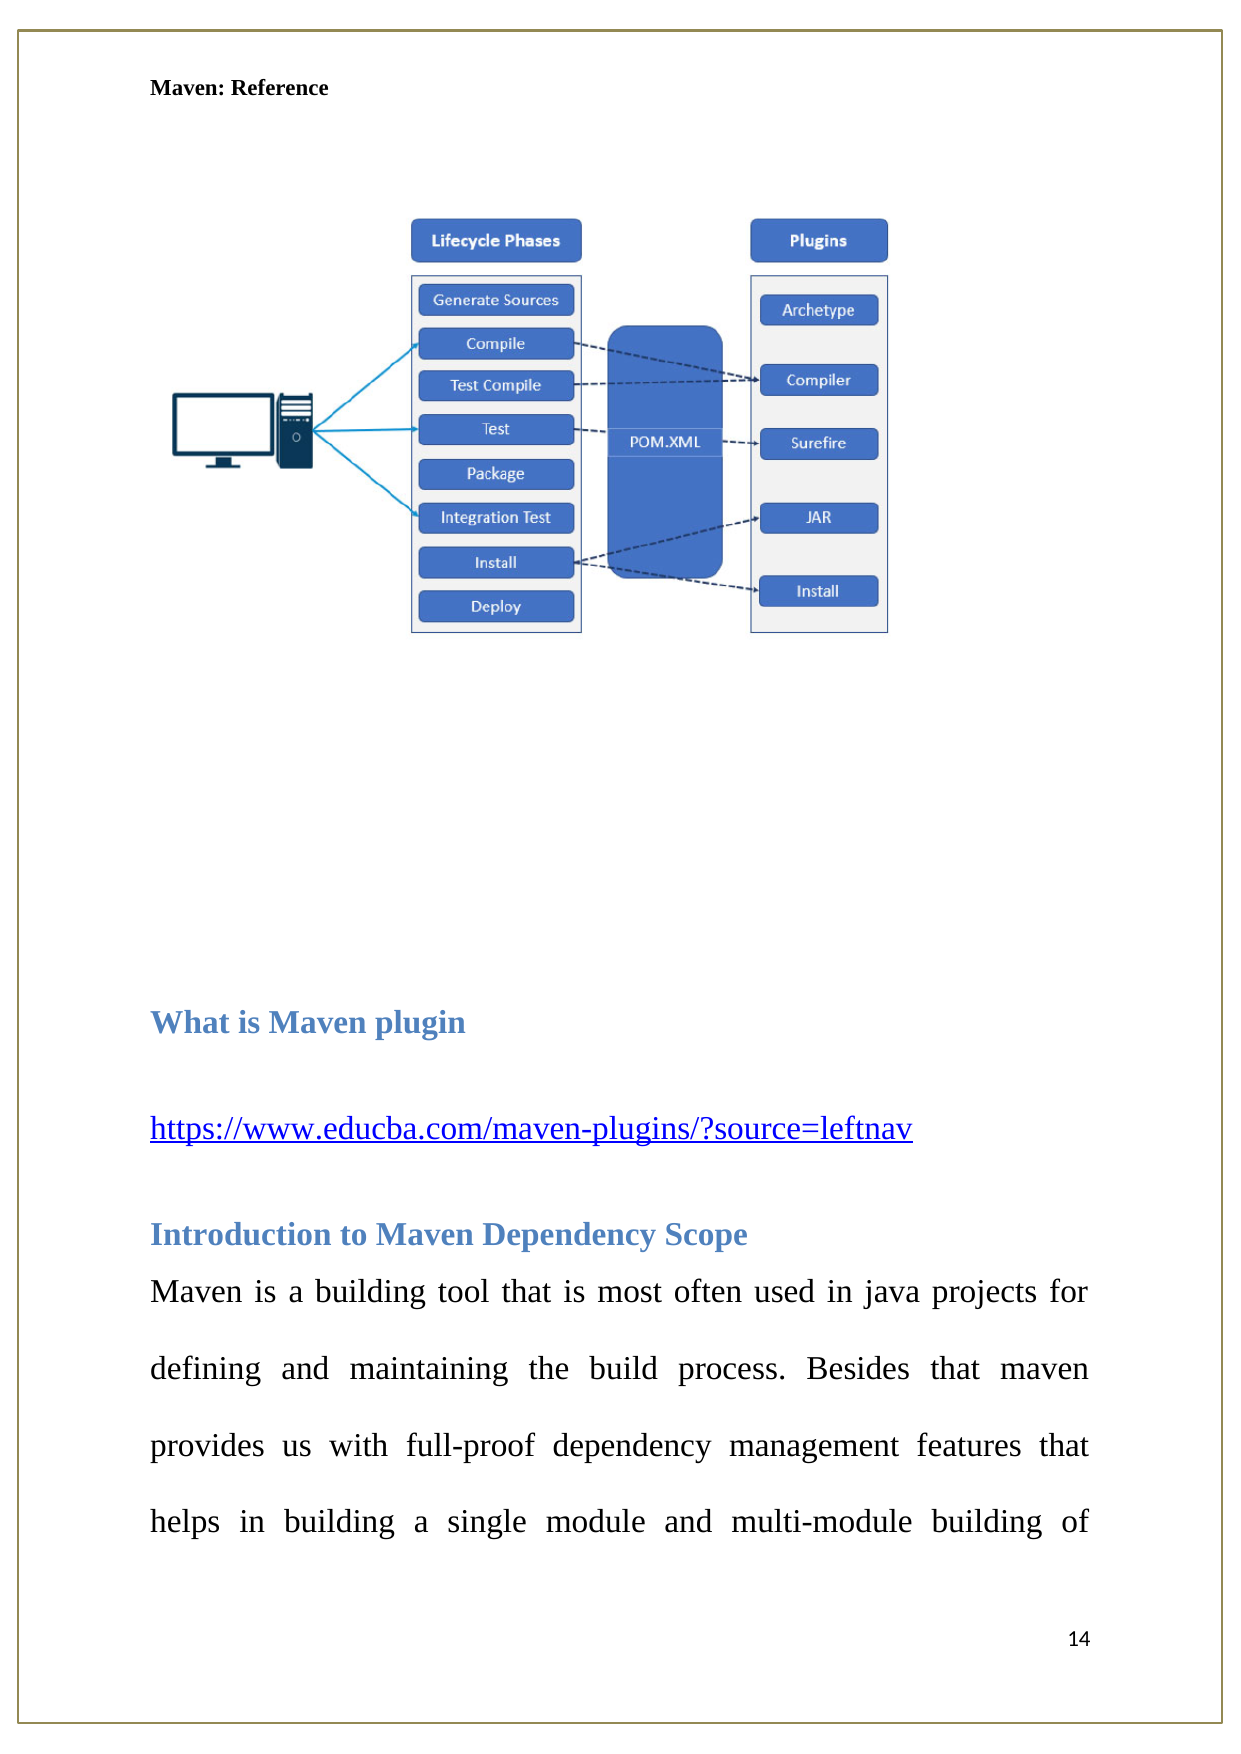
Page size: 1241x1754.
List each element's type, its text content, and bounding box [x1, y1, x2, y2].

text What is Maven plugin [150, 1002, 1090, 1040]
text Introduction to Maven Dependency Scope [150, 1214, 1090, 1252]
text https://www.educba.com/maven-plugins/?source=leftnav [150, 1108, 1090, 1146]
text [150, 1272, 1090, 1540]
picture [102, 160, 1043, 647]
